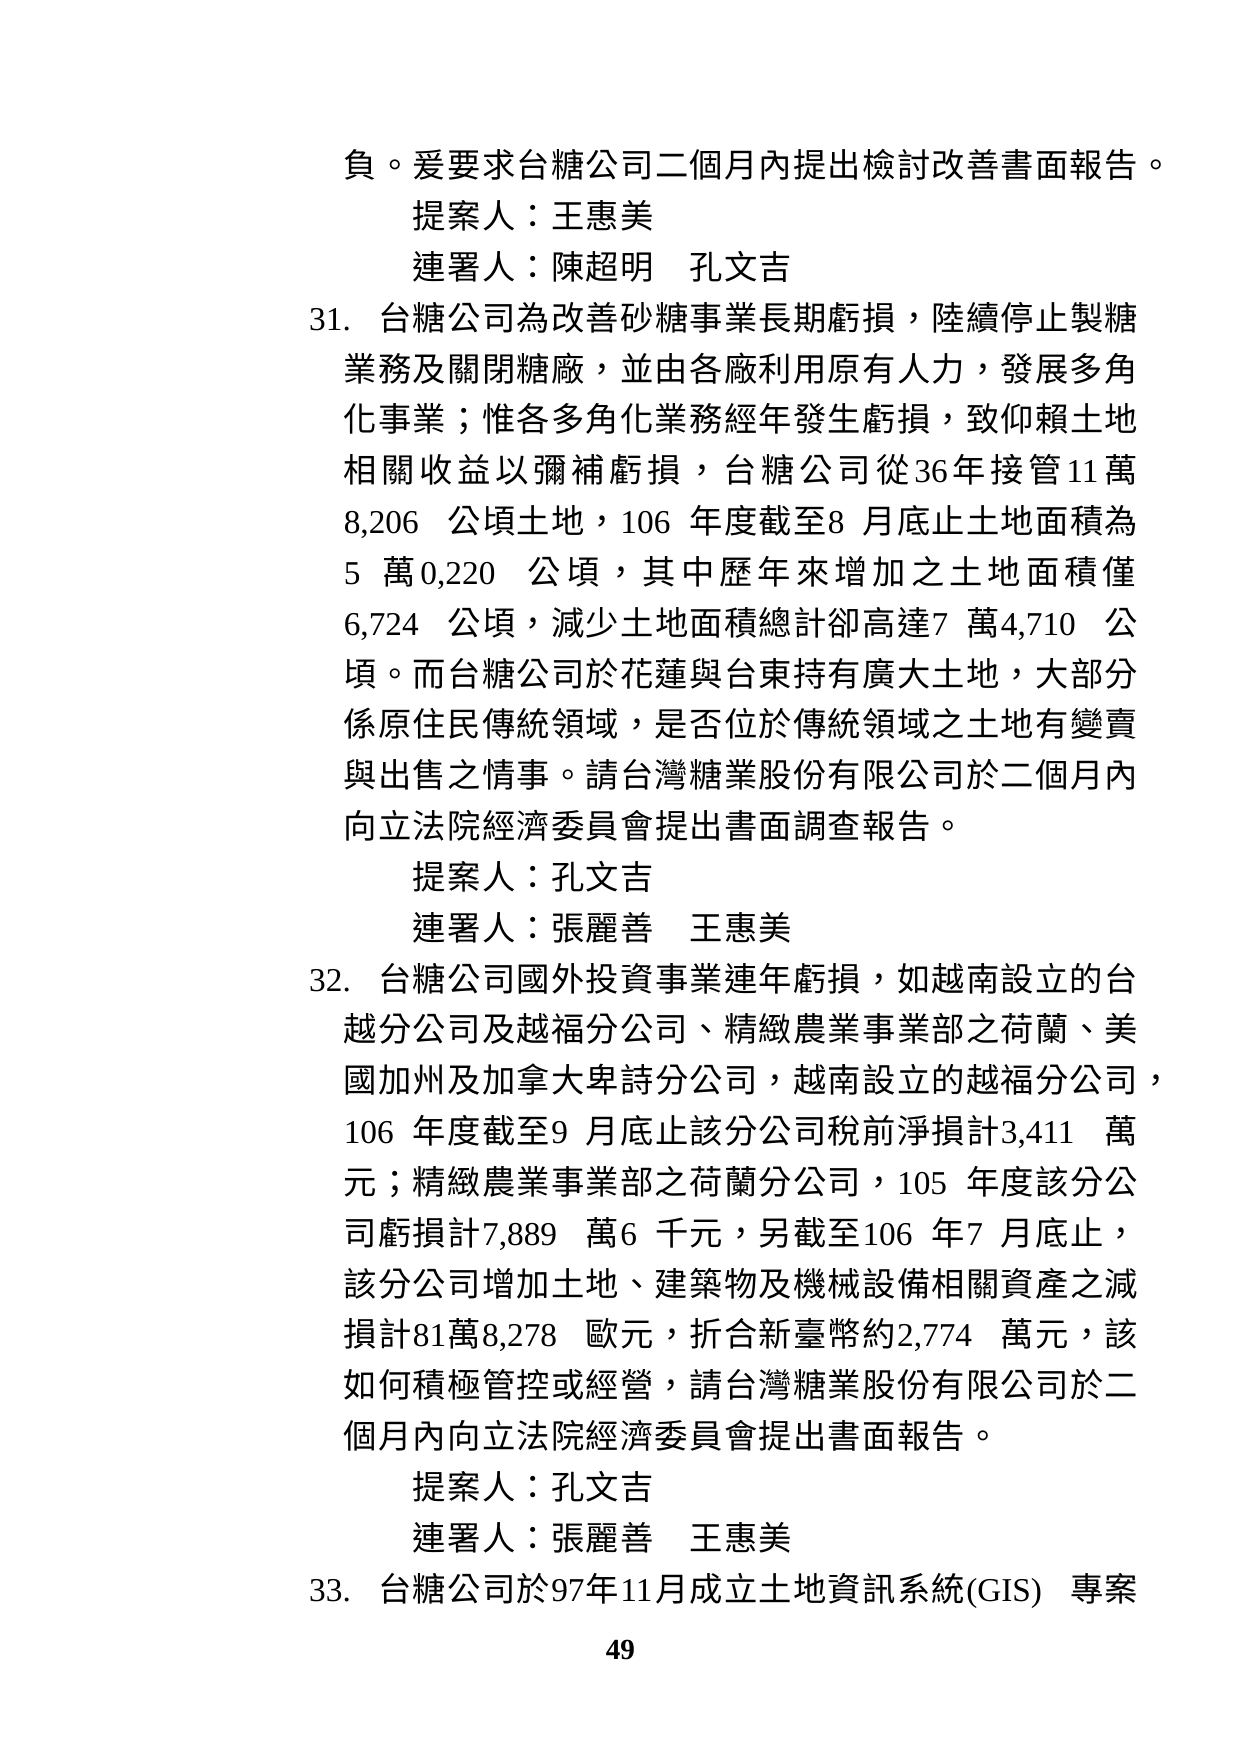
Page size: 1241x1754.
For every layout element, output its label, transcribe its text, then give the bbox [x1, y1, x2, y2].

text 提案人：孔文吉 [378, 849, 1035, 900]
text 連署人：陳超明 孔文吉 [378, 239, 1035, 290]
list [278, 138, 1139, 189]
text 提案人：王惠美 [378, 189, 1035, 239]
text 提案人：孔文吉 [378, 1459, 1035, 1510]
text 連署人：張麗善 王惠美 [378, 1510, 1035, 1561]
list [278, 1561, 1139, 1612]
text 連署人：張麗善 王惠美 [378, 900, 1035, 951]
list 台糖公司為改善砂糖事業長期虧損，陸續停止製糖業務及關閉糖廠，並由各廠利用原有人力，發展多角化事業；惟各多角化業務經年發生虧損，致仰賴土地相關收益以彌補虧損，台糖公司從36年接管11萬8,206公頃土地，106年度截至8月底止土地面積為5萬0,220公頃，其中歷年來增加之土地面積僅6,724公頃，減少土地面積總計卻高達7萬4,710公頃。而台糖公司於花蓮與台東持有廣大土地，大部分係原住民傳統領域，是否位於傳統領域之土地有變賣與出售之情事。請台灣糖業股份有限公司於二個月內向立法院經濟委員會提出書面調查報告。 [278, 290, 1139, 849]
list 台糖公司國外投資事業連年虧損，如越南設立的台越分公司及越福分公司、精緻農業事業部之荷蘭、美國加州及加拿大卑詩分公司，越南設立的越福分公司，106年度截至9月底止該分公司稅前淨損計3,411萬元；精緻農業事業部之荷蘭分公司，105年度該分公司虧損計7,889萬6千元，另截至106年7月底止，該分公司增加土地、建築物及機械設備相關資產之減損計81萬8,278歐元，折合新臺幣約2,774萬元，該如何積極管控或經營，請台灣糖業股份有限公司於二個月內向立法院經濟委員會提出書面報告。 [278, 951, 1139, 1459]
